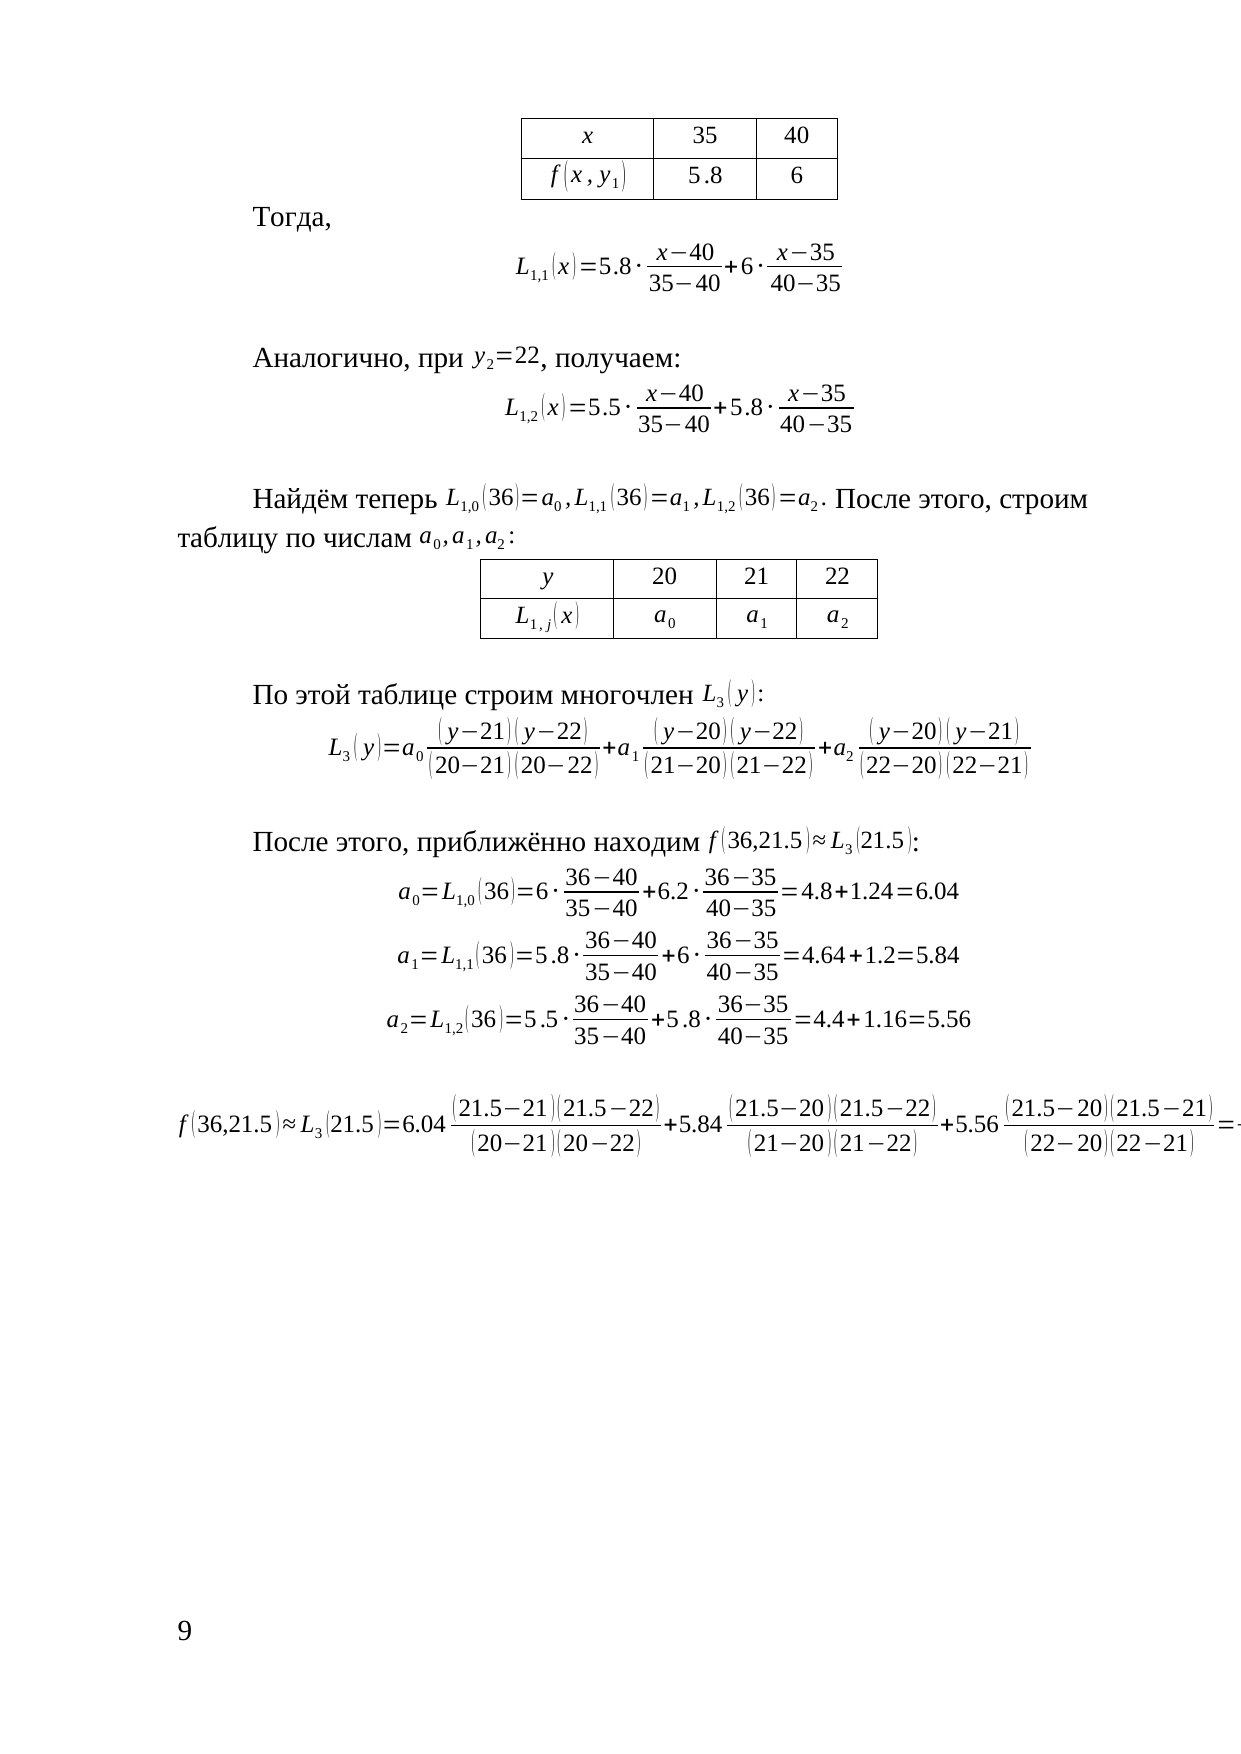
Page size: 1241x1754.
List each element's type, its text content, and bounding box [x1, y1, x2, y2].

table_header [481, 560, 613, 598]
text По этой таблице строим многочлен [177, 677, 1181, 711]
table_cell [481, 599, 613, 638]
table_cell [654, 159, 756, 198]
table_cell [797, 599, 877, 638]
text Аналогично, при , получаем: [177, 341, 1181, 374]
table_header [797, 560, 877, 598]
table_header [614, 560, 716, 598]
text Найдём теперь После этого, строим таблицу по числам [177, 482, 1181, 554]
table_cell [757, 159, 837, 198]
table_cell [717, 599, 796, 638]
table_header [717, 560, 796, 598]
text После этого, приближённо находим : [177, 824, 1181, 858]
table_cell [614, 599, 716, 638]
table_header [757, 119, 837, 158]
table_cell [522, 159, 653, 198]
table_header [654, 119, 756, 158]
text Тогда, [177, 199, 1181, 233]
table_header [522, 119, 653, 158]
